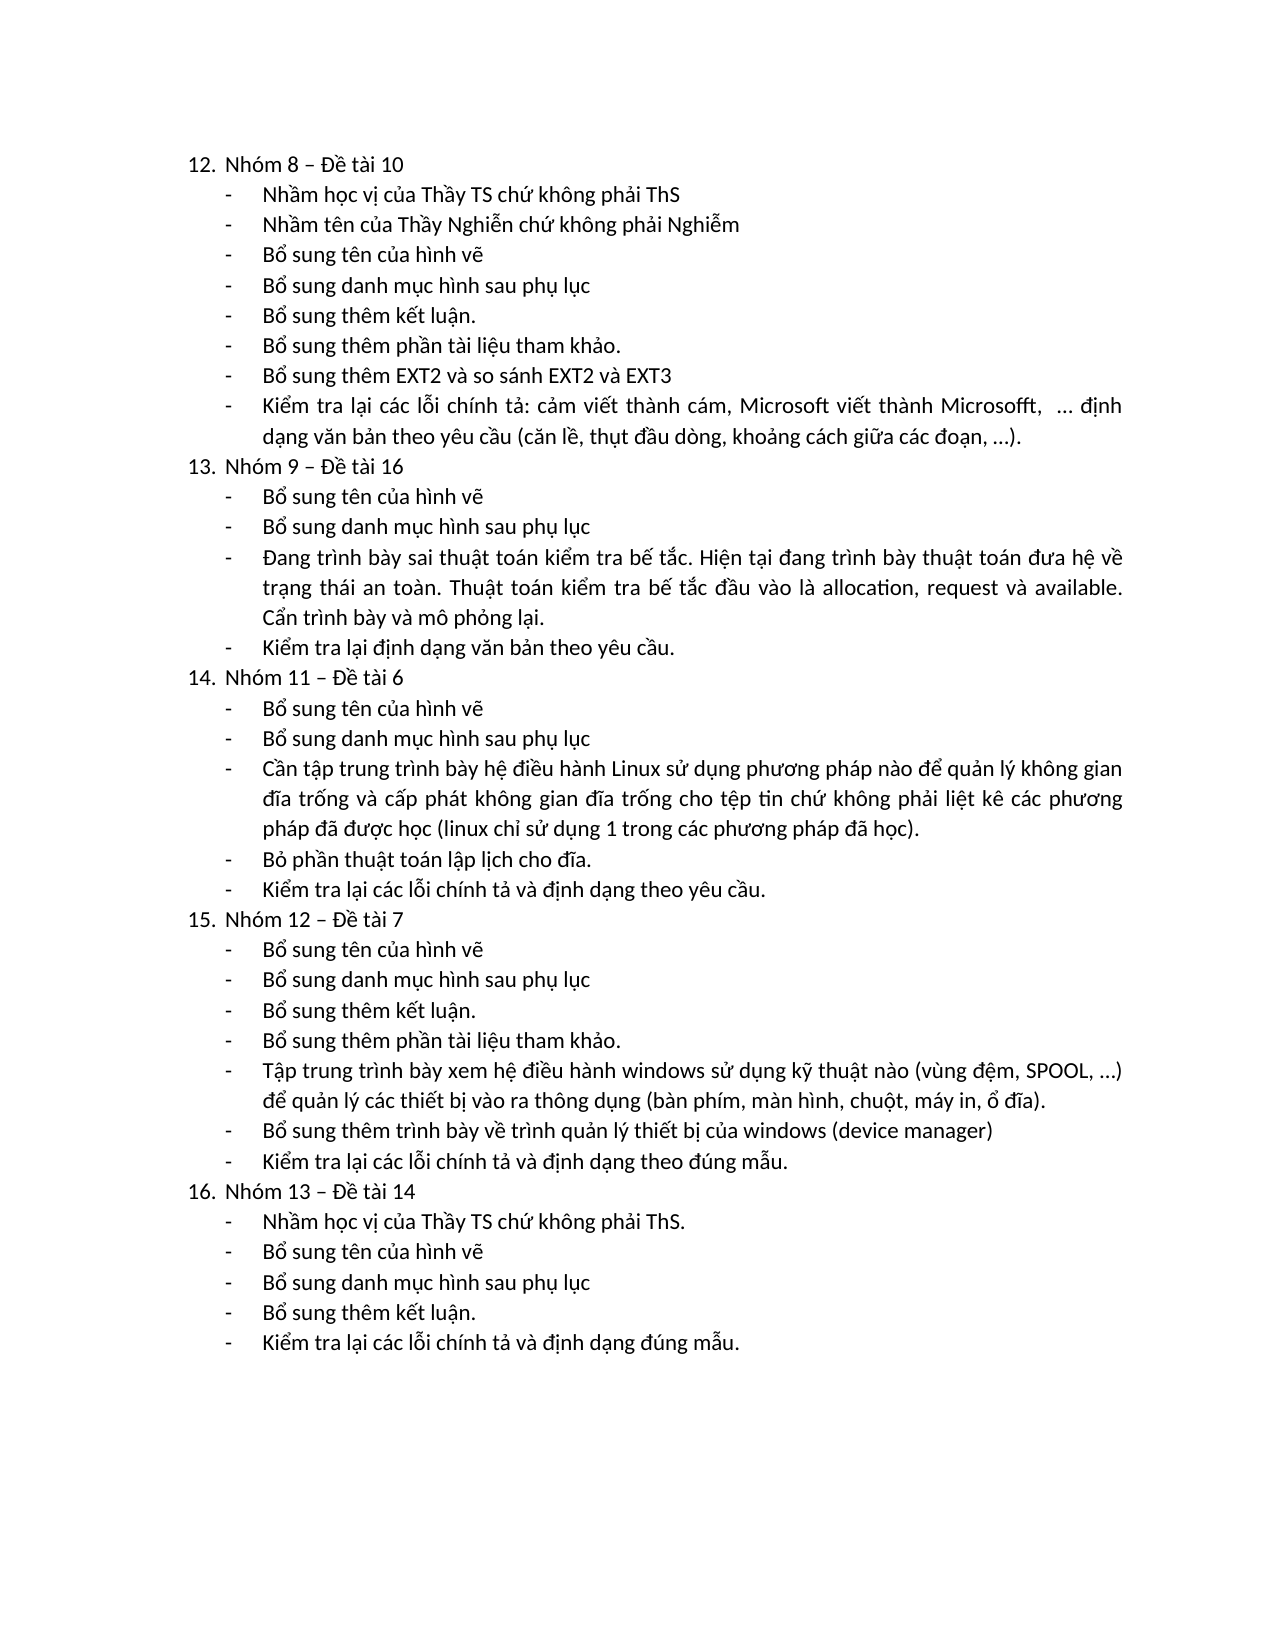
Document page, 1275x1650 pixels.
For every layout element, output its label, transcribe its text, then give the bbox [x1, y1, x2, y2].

list Kiểm tra lại các lỗi chính tả và định dạng đúng mẫu. [225, 1328, 1125, 1356]
list Nhóm 9 – Đề tài 16 [187, 452, 1125, 480]
list Bổ sung tên của hình vẽ [225, 241, 1125, 269]
list Bổ sung tên của hình vẽ [225, 935, 1125, 963]
list Bổ sung tên của hình vẽ [225, 694, 1125, 722]
list Tập trung trình bày xem hệ điều hành windows sử dụng kỹ thuật nào (vùng đệm, SPOOL, …) để quản lý các thiết bị vào ra thông dụng (bàn phím, màn hình, chuột, máy in, ổ đĩa). [225, 1056, 1125, 1114]
list Kiểm tra lại các lỗi chính tả: cảm viết thành cám, Microsoft viết thành Microsofft, … định dạng văn bản theo yêu cầu (căn lề, thụt đầu dòng, khoảng cách giữa các đoạn, …). [225, 392, 1125, 450]
list Kiểm tra lại các lỗi chính tả và định dạng theo yêu cầu. [225, 875, 1125, 903]
list Bổ sung danh mục hình sau phụ lục [225, 966, 1125, 994]
list Kiểm tra lại định dạng văn bản theo yêu cầu. [225, 633, 1125, 661]
list Bổ sung thêm phần tài liệu tham khảo. [225, 331, 1125, 359]
list Bổ sung danh mục hình sau phụ lục [225, 724, 1125, 752]
list Bổ sung thêm EXT2 và so sánh EXT2 và EXT3 [225, 361, 1125, 389]
list Bổ sung thêm kết luận. [225, 301, 1125, 329]
list Kiểm tra lại các lỗi chính tả và định dạng theo đúng mẫu. [225, 1147, 1125, 1175]
list Cần tập trung trình bày hệ điều hành Linux sử dụng phương pháp nào để quản lý không gian đĩa trống và cấp phát không gian đĩa trống cho tệp tin chứ không phải liệt kê các phương pháp đã được học (linux chỉ sử dụng 1 trong các phương pháp đã học). [225, 754, 1125, 843]
list Nhầm tên của Thầy Nghiễn chứ không phải Nghiễm [225, 210, 1125, 238]
list Bổ sung thêm kết luận. [225, 1298, 1125, 1326]
list Nhầm học vị của Thầy TS chứ không phải ThS. [225, 1207, 1125, 1235]
list Nhóm 11 – Đề tài 6 [187, 663, 1125, 692]
list Đang trình bày sai thuật toán kiểm tra bế tắc. Hiện tại đang trình bày thuật toán đưa hệ về trạng thái an toàn. Thuật toán kiểm tra bế tắc đầu vào là allocation, request và available. Cẩn trình bày và mô phỏng lại. [225, 543, 1125, 631]
list Bổ sung danh mục hình sau phụ lục [225, 271, 1125, 299]
list Nhóm 13 – Đề tài 14 [187, 1177, 1125, 1205]
list Nhầm học vị của Thầy TS chứ không phải ThS [225, 180, 1125, 208]
list Bổ sung thêm trình bày về trình quản lý thiết bị của windows (device manager) [225, 1117, 1125, 1145]
list Bổ sung tên của hình vẽ [225, 482, 1125, 510]
list Bổ sung danh mục hình sau phụ lục [225, 512, 1125, 541]
list Bổ sung tên của hình vẽ [225, 1237, 1125, 1266]
list Bổ sung danh mục hình sau phụ lục [225, 1268, 1125, 1296]
list Nhóm 12 – Đề tài 7 [187, 905, 1125, 933]
list Nhóm 8 – Đề tài 10 [187, 150, 1125, 178]
list Bỏ phần thuật toán lập lịch cho đĩa. [225, 845, 1125, 873]
list Bổ sung thêm phần tài liệu tham khảo. [225, 1026, 1125, 1054]
list Bổ sung thêm kết luận. [225, 996, 1125, 1024]
